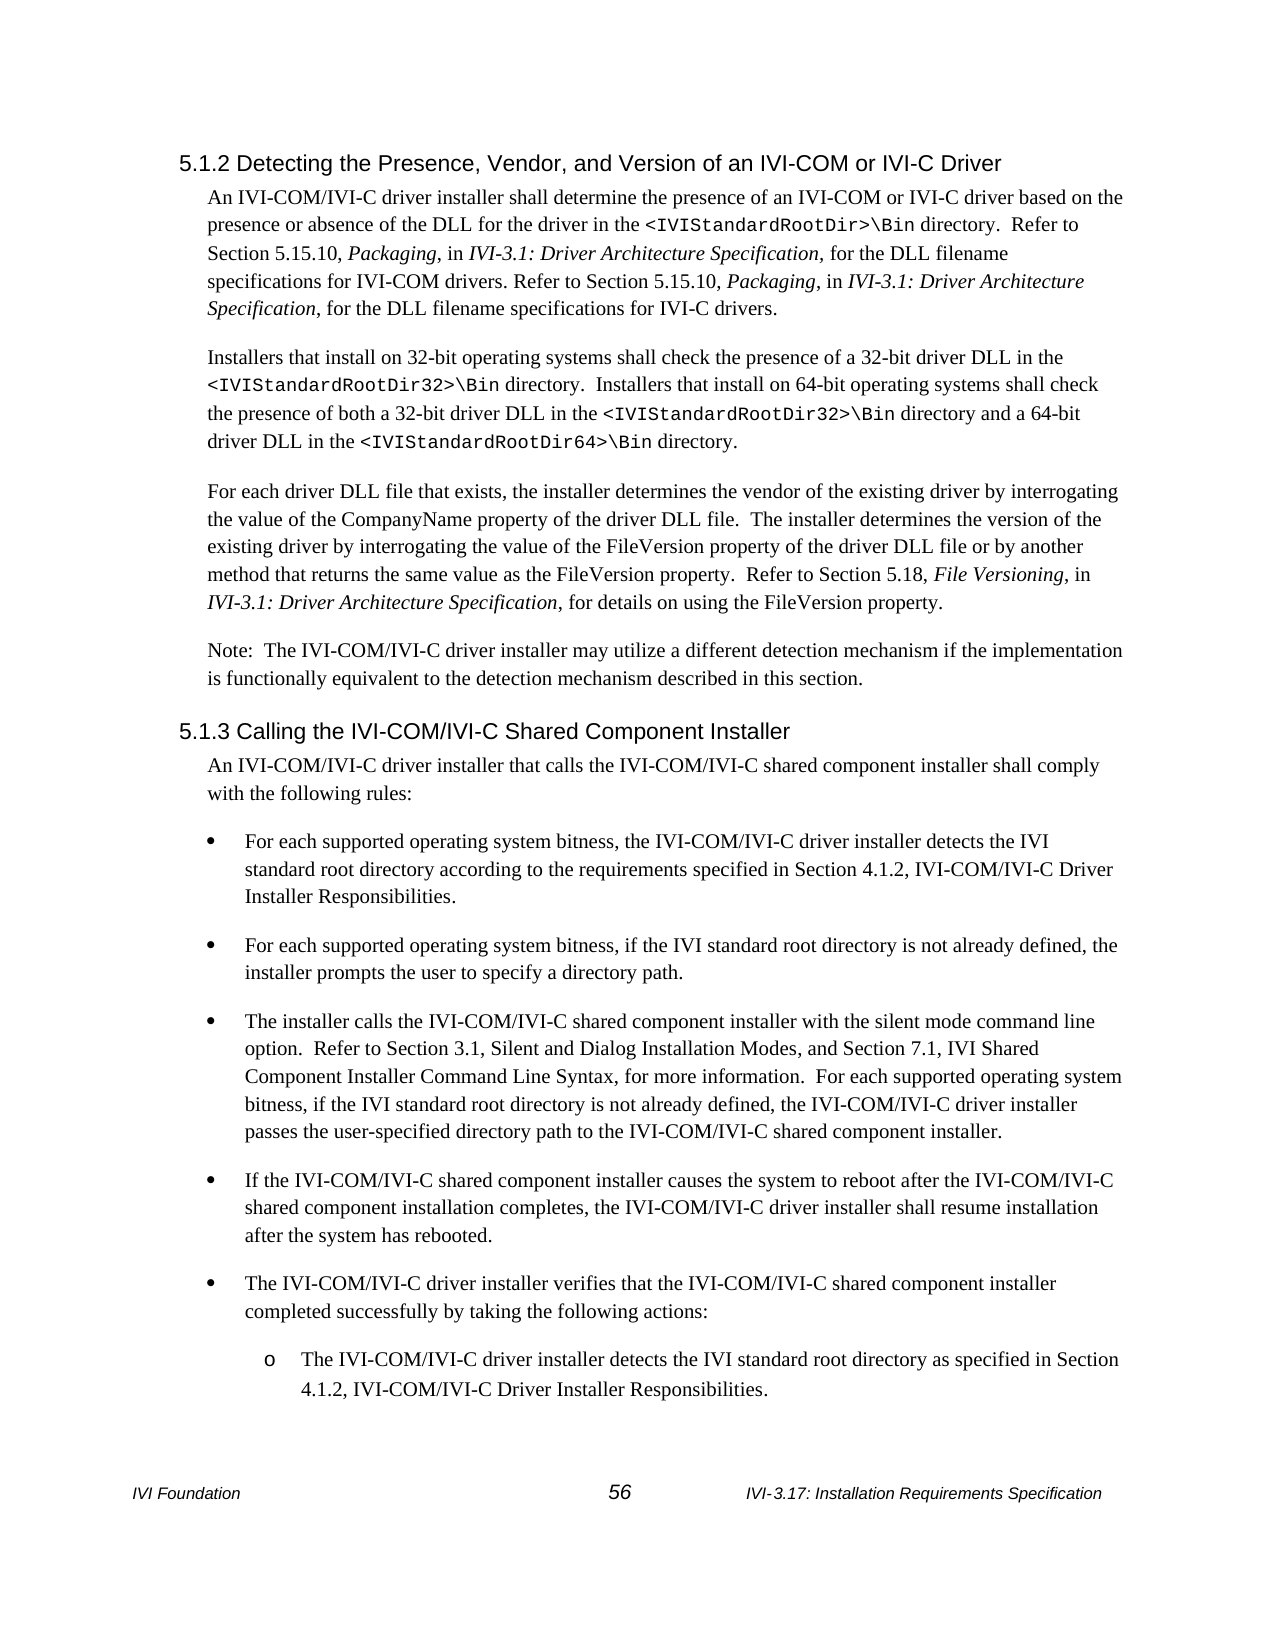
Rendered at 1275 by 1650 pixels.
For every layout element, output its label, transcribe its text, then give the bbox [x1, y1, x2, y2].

subtitle Detecting the Presence, Vendor, and Version of an IVI-COM or IVI-C Driver [179, 150, 1125, 176]
text Note: The IVI-COM/IVI-C driver installer may utilize a different detection mechanism if the implementation is functionally equivalent to the detection mechanism described in this section. [207, 638, 1125, 690]
text An IVI-COM/IVI-C driver installer that calls the IVI-COM/IVI-C shared component installer shall comply with the following rules: [207, 753, 1125, 804]
list The IVI-COM/IVI-C driver installer verifies that the IVI-COM/IVI-C shared component installer completed successfully by taking the following actions: [207, 1271, 1125, 1323]
text An IVI-COM/IVI-C driver installer shall determine the presence of an IVI-COM or IVI-C driver based on the presence or absence of the DLL for the driver in the <IVIStandardRootDir>\Bin directory. Refer to Section 5.15.10, Packaging, in IVI-3.1: Driver Architecture Specification, for the DLL filename specifications for IVI-COM drivers. Refer to Section 5.15.10, Packaging, in IVI-3.1: Driver Architecture Specification, for the DLL filename specifications for IVI-C drivers. [207, 185, 1125, 320]
list If the IVI-COM/IVI-C shared component installer causes the system to reboot after the IVI-COM/IVI-C shared component installation completes, the IVI-COM/IVI-C driver installer shall resume installation after the system has rebooted. [207, 1167, 1125, 1247]
list For each supported operating system bitness, the IVI-COM/IVI-C driver installer detects the IVI standard root directory according to the requirements specified in Section 4.1.2, IVI-COM/IVI-C Driver Installer Responsibilities. [207, 829, 1125, 908]
text For each driver DLL file that exists, the installer determines the vendor of the existing driver by interrogating the value of the CompanyName property of the driver DLL file. The installer determines the version of the existing driver by interrogating the value of the FileVersion property of the driver DLL file or by another method that returns the same value as the FileVersion property. Refer to Section 5.18, File Versioning, in IVI-3.1: Driver Architecture Specification, for details on using the FileVersion property. [207, 479, 1125, 614]
list For each supported operating system bitness, if the IVI standard root directory is not already defined, the installer prompts the user to specify a directory path. [207, 933, 1125, 984]
subtitle Calling the IVI-COM/IVI-C Shared Component Installer [179, 718, 1125, 744]
list The installer calls the IVI-COM/IVI-C shared component installer with the silent mode command line option. Refer to Section 3.1, Silent and Dialog Installation Modes, and Section 7.1, IVI Shared Component Installer Command Line Syntax, for more information. For each supported operating system bitness, if the IVI standard root directory is not already defined, the IVI-COM/IVI-C driver installer passes the user-specified directory path to the IVI-COM/IVI-C shared component installer. [207, 1009, 1125, 1143]
list The IVI-COM/IVI-C driver installer detects the IVI standard root directory as specified in Section 4.1.2, IVI-COM/IVI-C Driver Installer Responsibilities. [263, 1347, 1125, 1401]
text Installers that install on 32-bit operating systems shall check the presence of a 32-bit driver DLL in the <IVIStandardRootDir32>\Bin directory. Installers that install on 64-bit operating systems shall check the presence of both a 32-bit driver DLL in the <IVIStandardRootDir32>\Bin directory and a 64-bit driver DLL in the <IVIStandardRootDir64>\Bin directory. [207, 344, 1125, 454]
